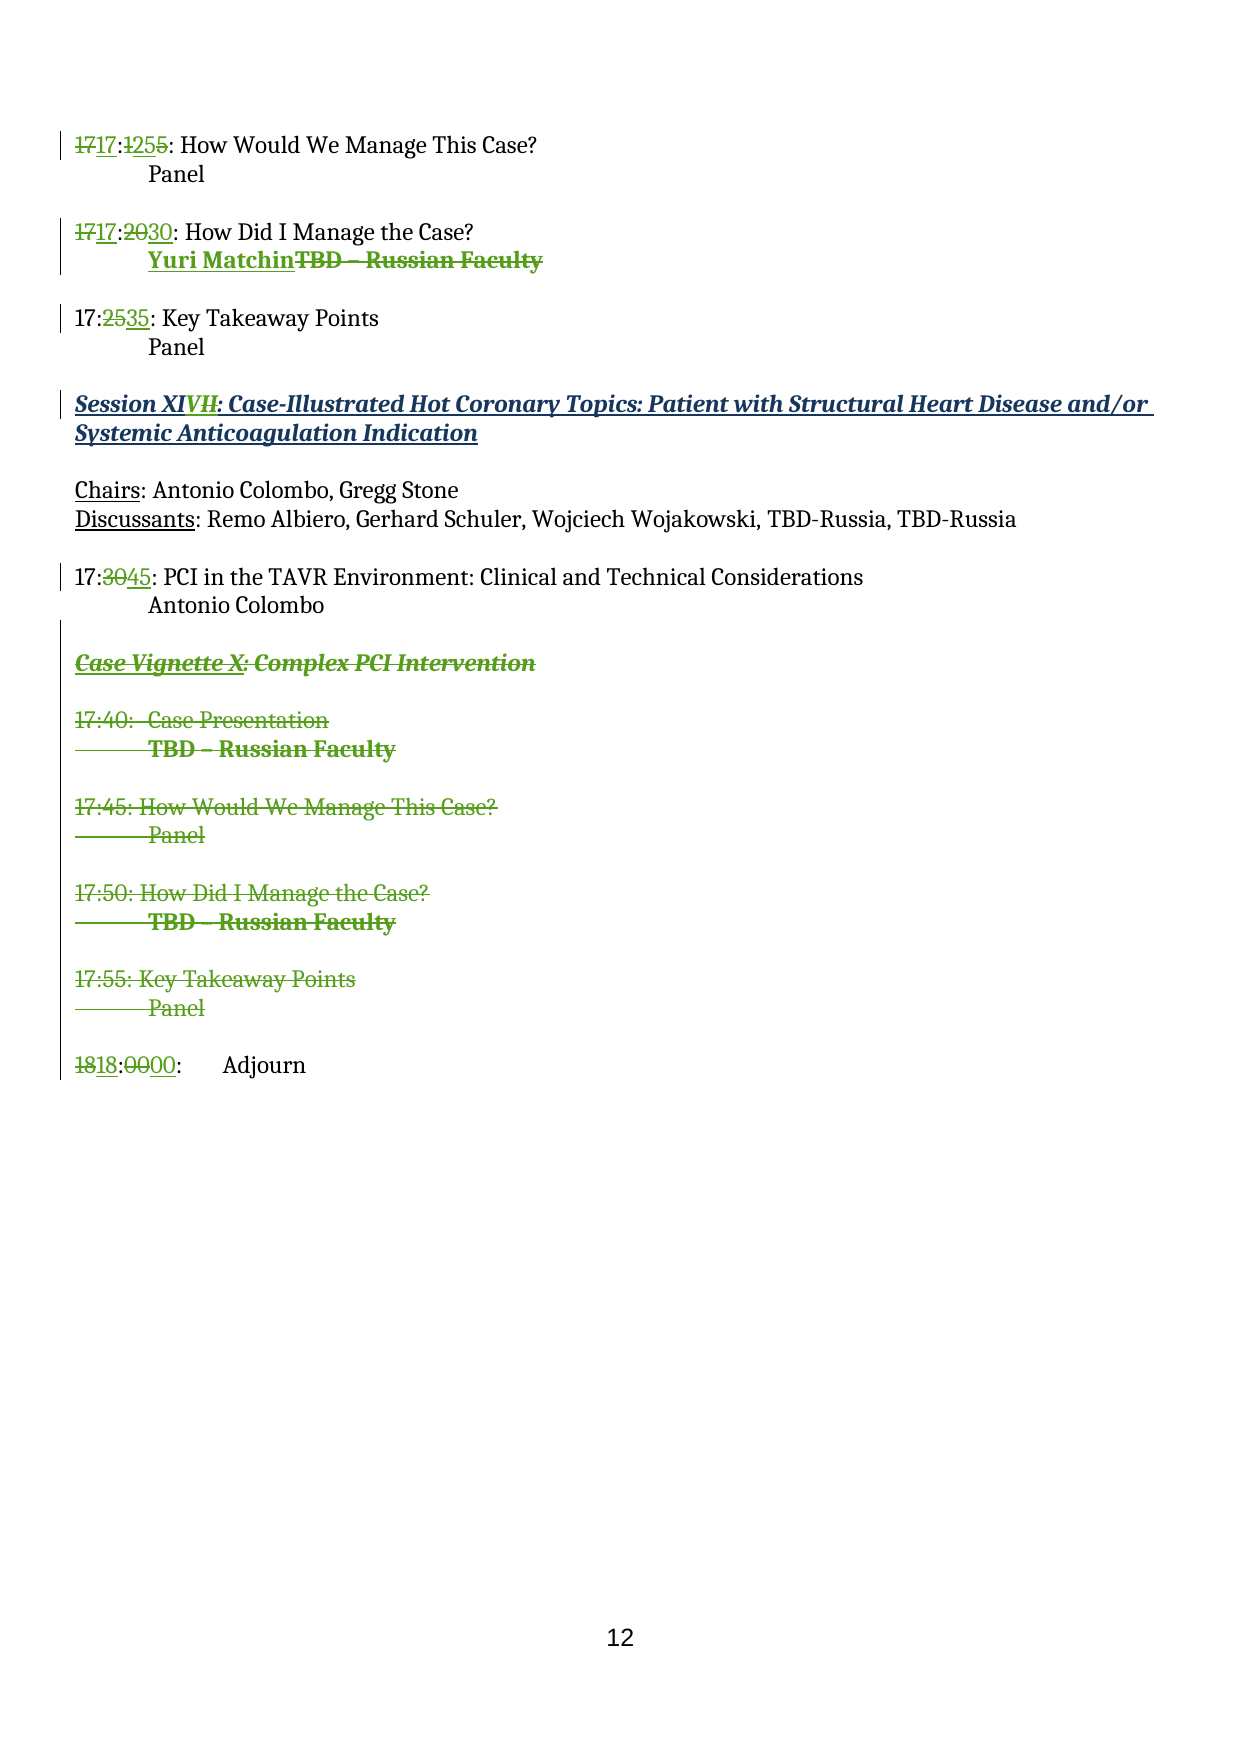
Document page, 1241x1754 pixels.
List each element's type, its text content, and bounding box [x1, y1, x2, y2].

text :: Adjourn [75, 1051, 1165, 1080]
text Chairs: Antonio Colombo, Gregg Stone [75, 476, 1165, 505]
text Session XI: Case-Illustrated Hot Coronary Topics: Patient with Structural Heart Disease and/or Systemic Anticoagulation Indication [75, 390, 1165, 448]
text :: How Did I Manage the Case? [75, 218, 1165, 246]
text Panel [75, 160, 1165, 189]
text Antonio Colombo [75, 591, 1165, 620]
text :: How Would We Manage This Case? [75, 131, 1165, 160]
text Discussants: Remo Albiero, Gerhard Schuler, Wojciech Wojakowski, TBD-Russia, TBD-Russia [75, 505, 1165, 534]
text 17:: Key Takeaway Points [75, 304, 1165, 333]
text Panel [75, 333, 1165, 361]
text 17:: PCI in the TAVR Environment: Clinical and Technical Considerations [75, 563, 1165, 591]
